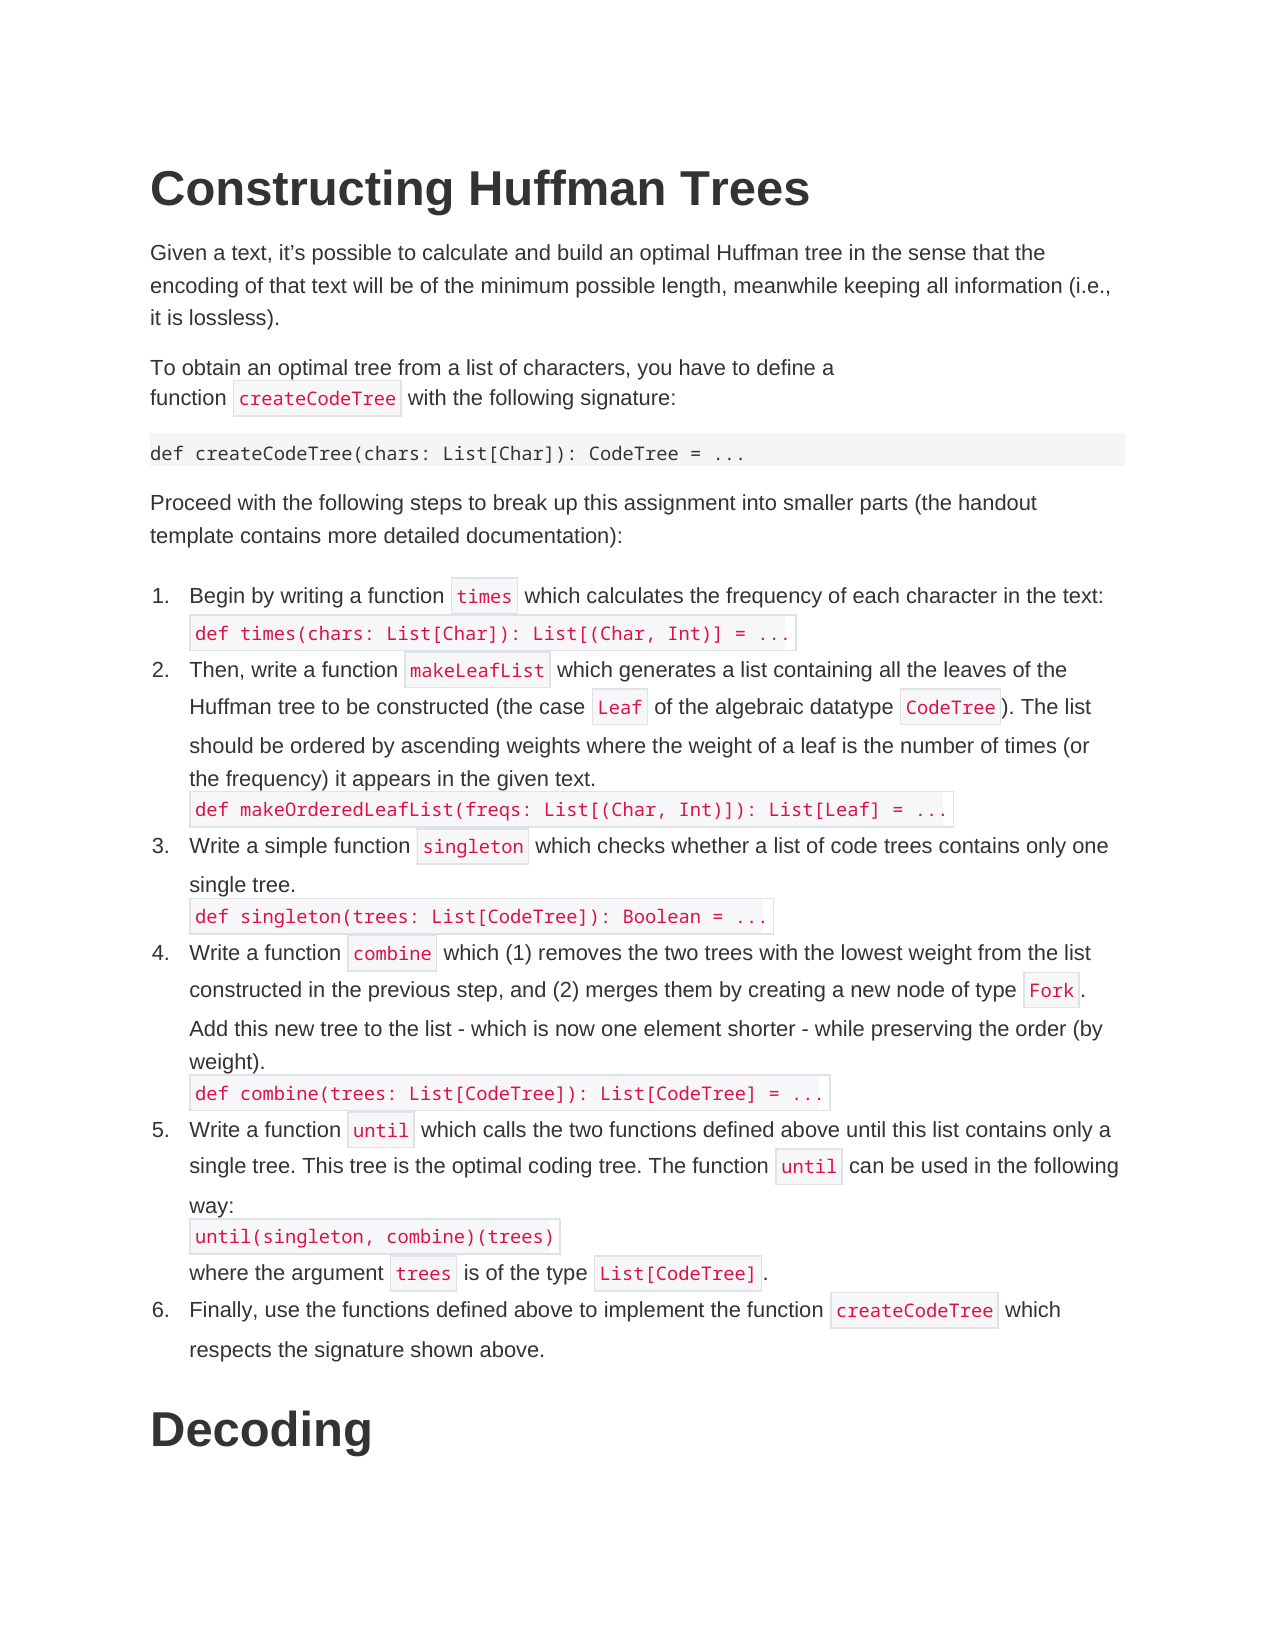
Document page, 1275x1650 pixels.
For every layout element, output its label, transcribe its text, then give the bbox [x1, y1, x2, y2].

list Then, write a function makeLeafList which generates a list containing all the leaves of the Huffman tree to be constructed (the case Leaf of the algebraic datatype CodeTree). The list should be ordered by ascending weights where the weight of a leaf is the number of times (or the frequency) it appears in the given text. def makeOrderedLeafList(freqs: List[(Char, Int)]): List[Leaf] = ... [152, 651, 1125, 828]
text def createCodeTree(chars: List[Char]): CodeTree = ... [150, 433, 1125, 466]
list Write a function until which calls the two functions defined above until this list contains only a single tree. This tree is the optimal coding tree. The function until can be used in the following way: until(singleton, combine)(trees) where the argument trees is of the type List[CodeTree]. [152, 1111, 1125, 1292]
list Finally, use the functions defined above to implement the function createCodeTree which respects the signature shown above. [152, 1292, 1125, 1362]
text To obtain an optimal tree from a list of characters, you have to define a function createCodeTree with the following signature: [150, 347, 1125, 417]
text Decoding [150, 1391, 1125, 1456]
text Given a text, it’s possible to calculate and build an optimal Huffman tree in the sense that the encoding of that text will be of the minimum possible length, meanwhile keeping all information (i.e., it is lossless). [150, 232, 1125, 331]
list Begin by writing a function times which calculates the frequency of each character in the text: def times(chars: List[Char]): List[(Char, Int)] = ... [152, 577, 451, 651]
list Write a function combine which (1) removes the two trees with the lowest weight from the list constructed in the previous step, and (2) merges them by creating a new node of type Fork. Add this new tree to the list - which is now one element shorter - while preserving the order (by weight). def combine(trees: List[CodeTree]): List[CodeTree] = ... [152, 934, 1125, 1111]
text Proceed with the following steps to break up this assignment into smaller parts (the handout template contains more detailed documentation): [150, 482, 1125, 548]
list Begin by writing a function times which calculates the frequency of each character in the text: def times(chars: List[Char]): List[(Char, Int)] = ... [518, 577, 1125, 651]
list Write a simple function singleton which checks whether a list of code trees contains only one single tree. def singleton(trees: List[CodeTree]): Boolean = ... [152, 828, 1125, 934]
text Constructing Huffman Trees [150, 150, 1125, 216]
